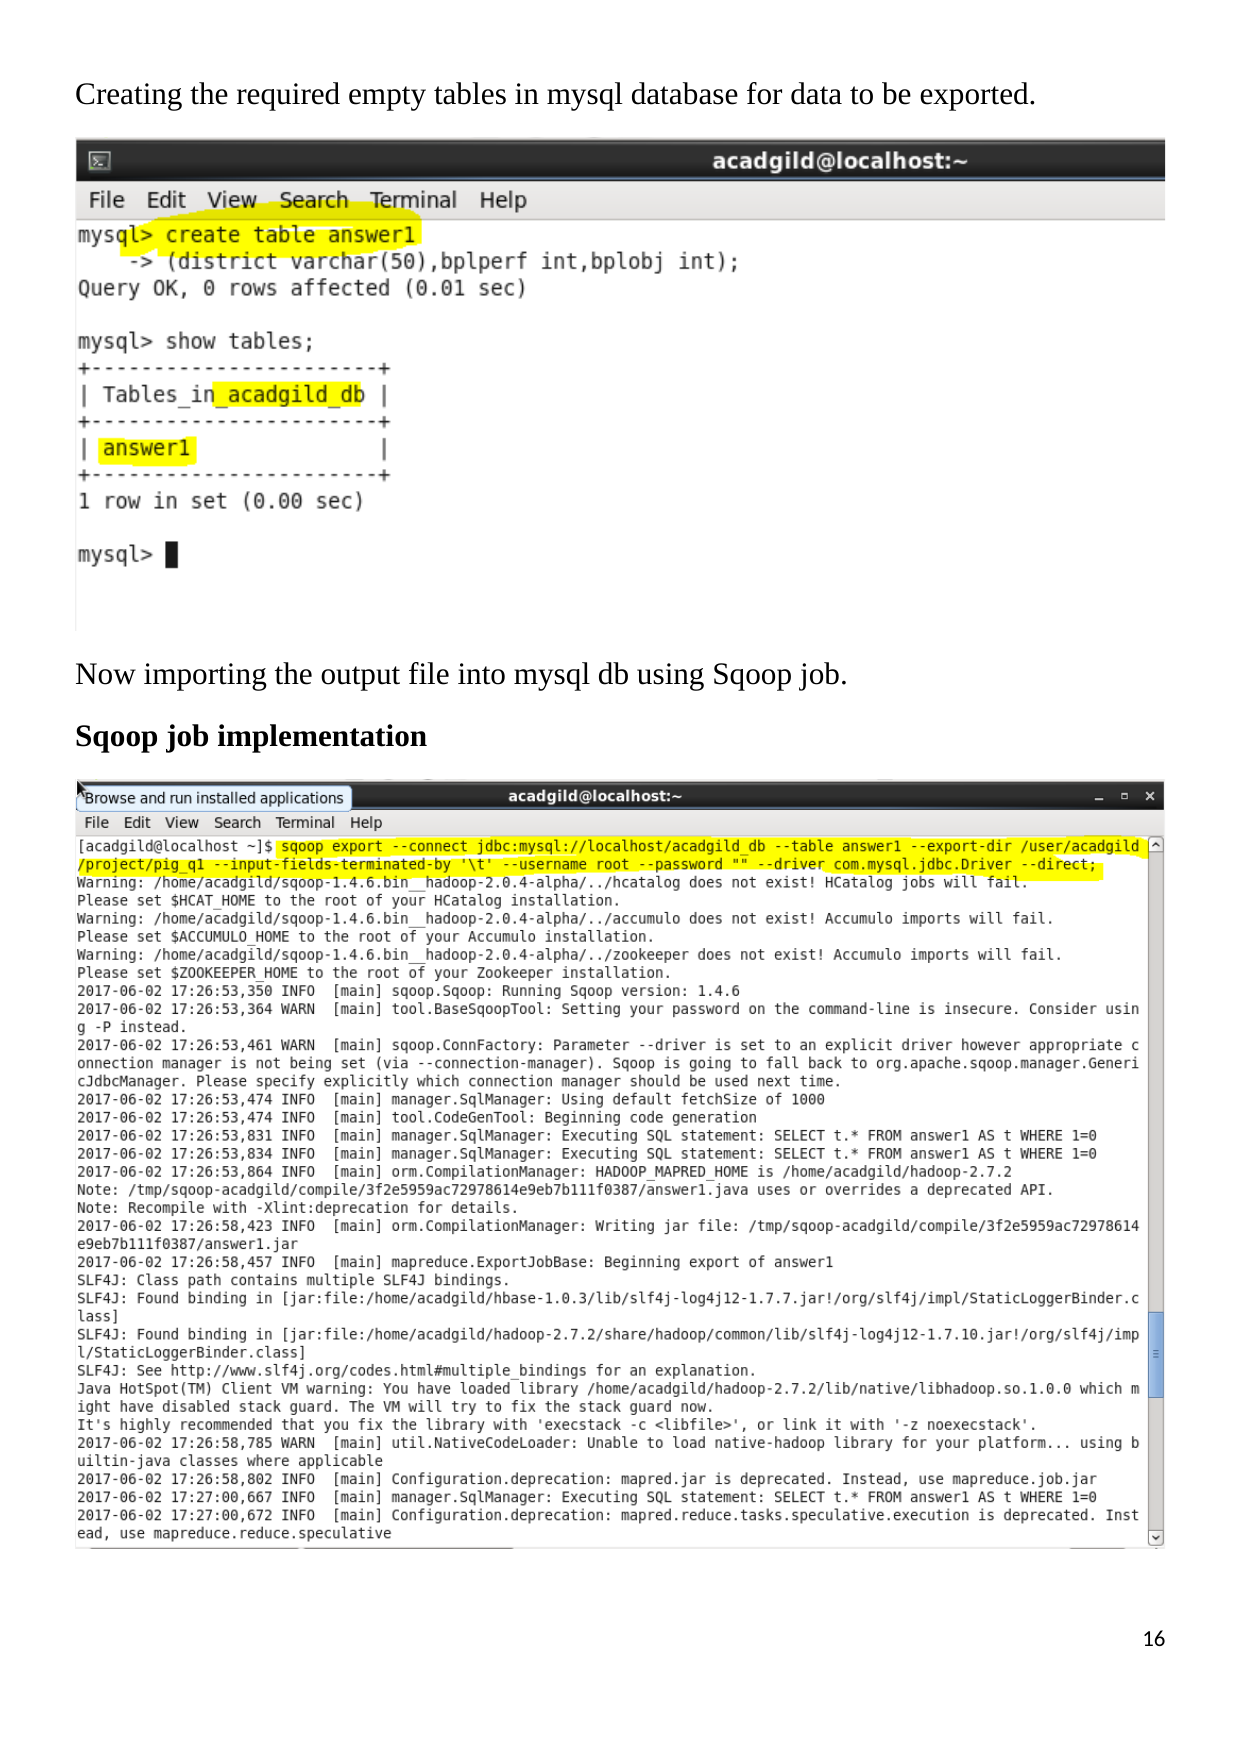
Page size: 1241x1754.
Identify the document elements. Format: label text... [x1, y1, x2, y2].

picture [75, 779, 1166, 1549]
picture [75, 137, 1166, 631]
text Sqoop job implementation [75, 718, 1165, 754]
text Now importing the output file into mysql db using Sqoop job. [75, 656, 1165, 692]
text Creating the required empty tables in mysql database for data to be exported. [75, 75, 1165, 111]
